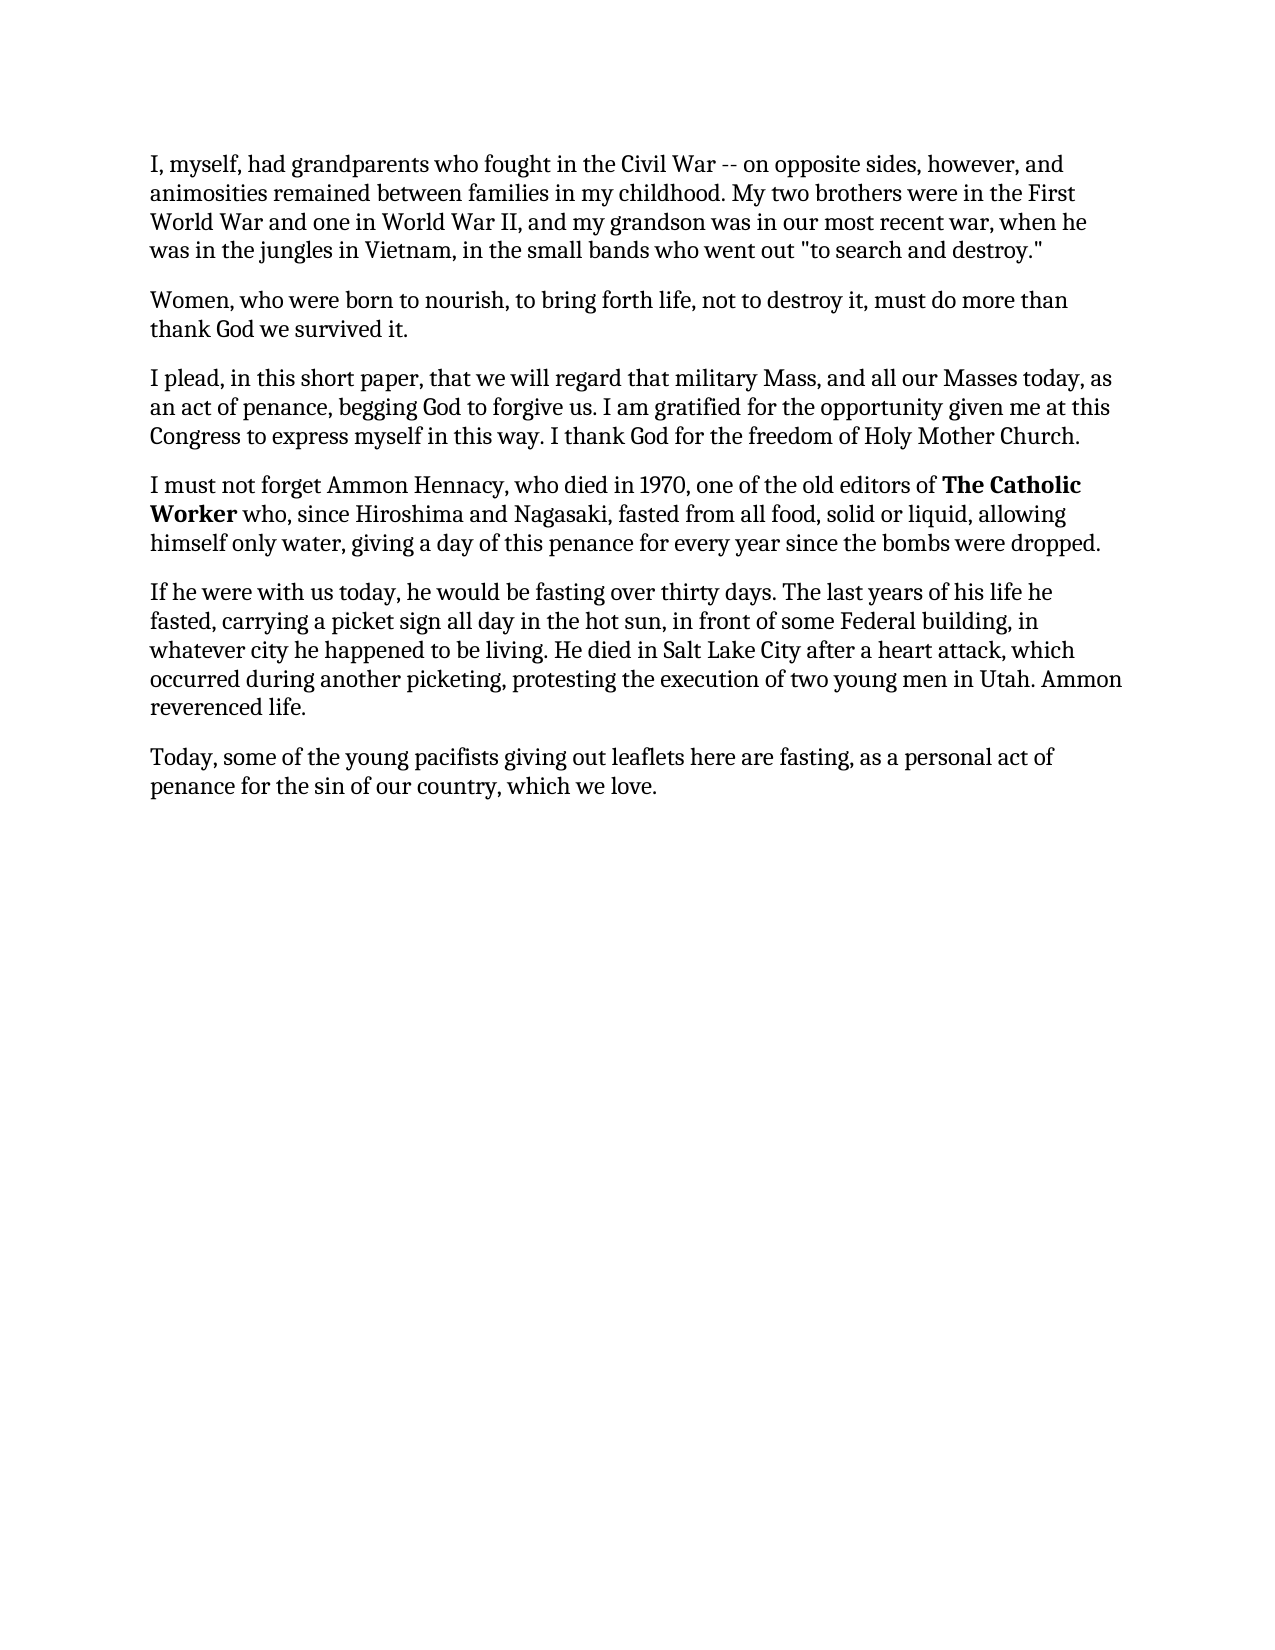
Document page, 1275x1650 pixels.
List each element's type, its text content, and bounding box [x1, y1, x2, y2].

text I plead, in this short paper, that we will regard that military Mass, and all our Masses today, as an act of penance, begging God to forgive us. I am gratified for the opportunity given me at this Congress to express myself in this way. I thank God for the freedom of Holy Mother Church. [150, 364, 1125, 450]
text If he were with us today, he would be fasting over thirty days. The last years of his life he fasted, carrying a picket sign all day in the hot sun, in front of some Federal building, in whatever city he happened to be living. He died in Salt Lake City after a heart attack, which occurred during another picketing, protesting the execution of two young men in Utah. Ammon reverenced life. [150, 578, 1125, 722]
text Women, who were born to nourish, to bring forth life, not to destroy it, must do more than thank God we survived it. [150, 286, 1125, 343]
text I, myself, had grandparents who fought in the Civil War -- on opposite sides, however, and animosities remained between families in my childhood. My two brothers were in the First World War and one in World War II, and my grandson was in our most recent war, when he was in the jungles in Vietnam, in the small bands who went out "to search and destroy." [150, 150, 1125, 265]
text I must not forget Ammon Hennacy, who died in 1970, one of the old editors of The Catholic Worker who, since Hiroshima and Nagasaki, fasted from all food, solid or liquid, allowing himself only water, giving a day of this penance for every year since the bombs were dropped. [150, 471, 1125, 557]
text Today, some of the young pacifists giving out leaflets here are fasting, as a personal act of penance for the sin of our country, which we love. [150, 743, 1125, 800]
